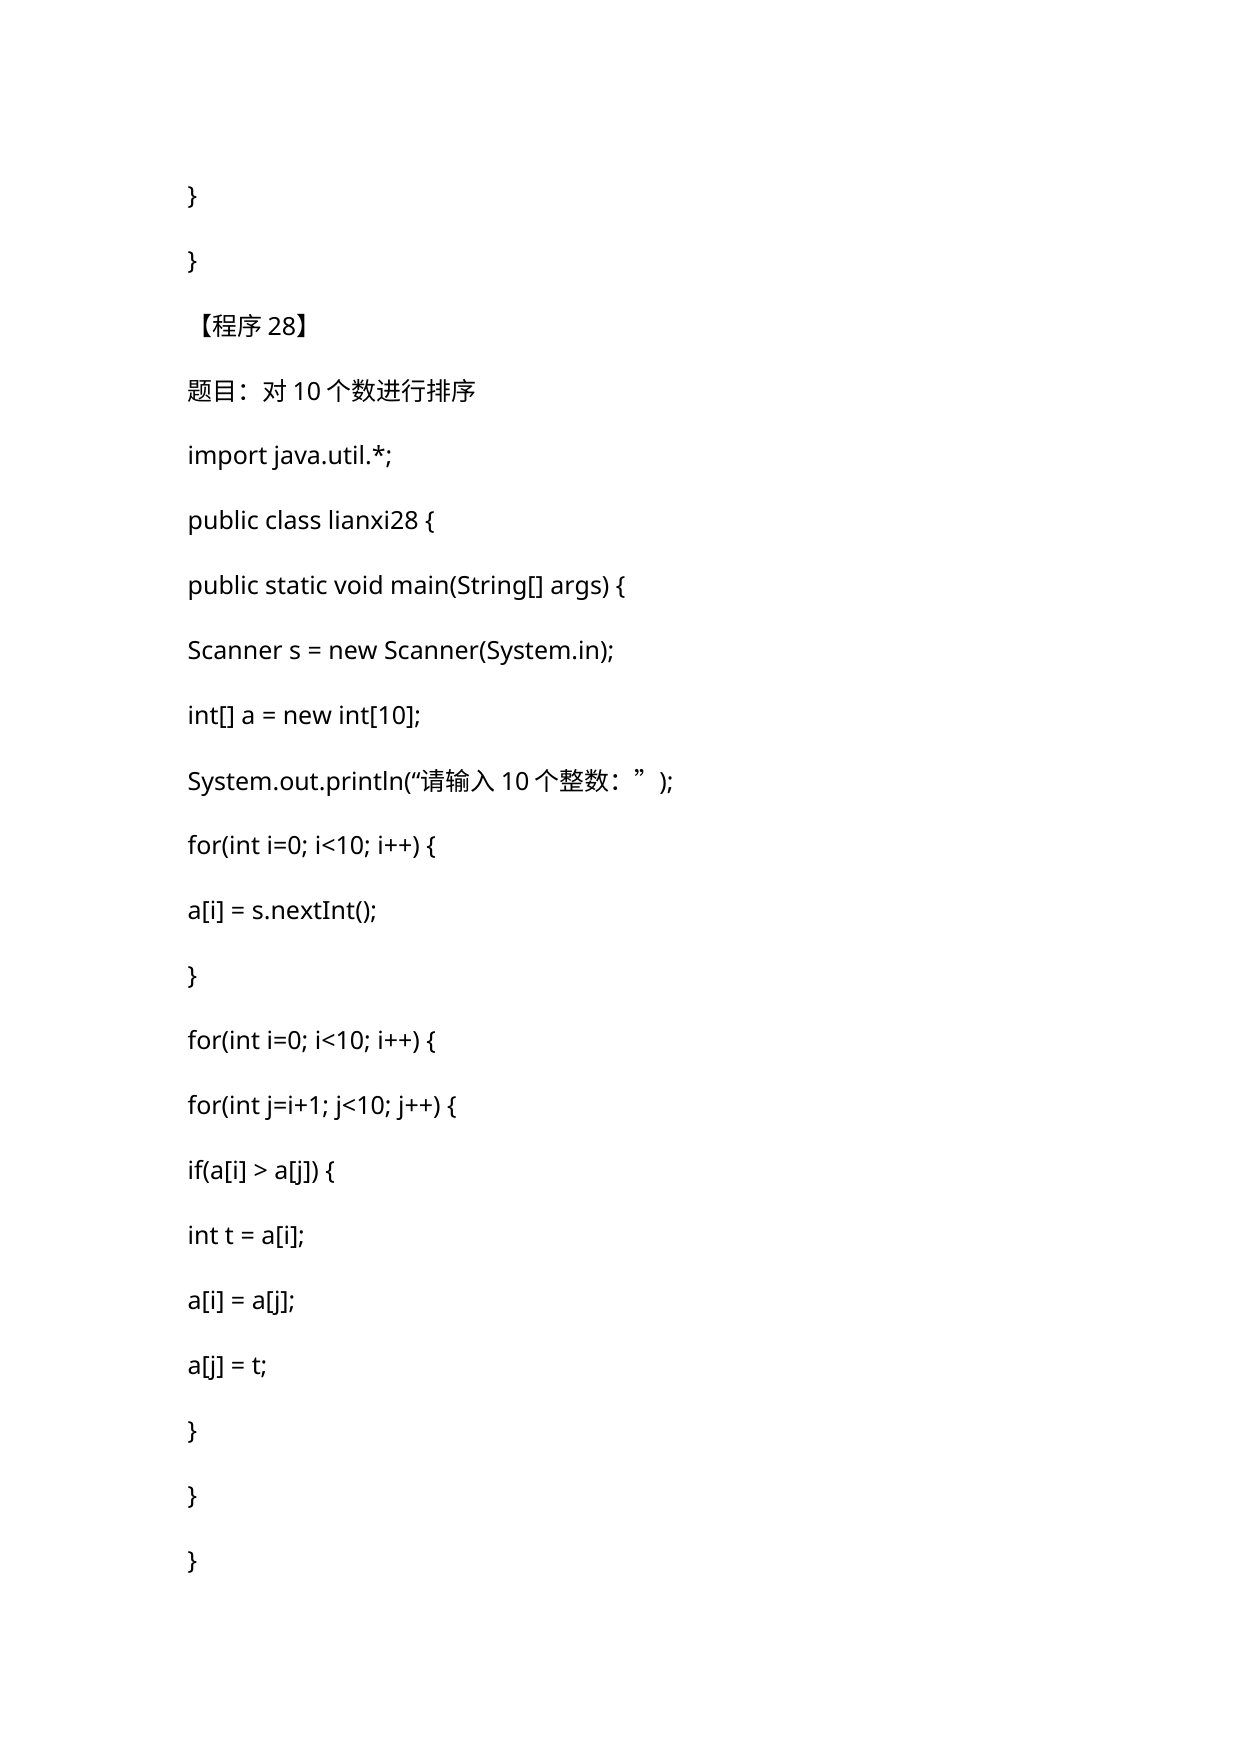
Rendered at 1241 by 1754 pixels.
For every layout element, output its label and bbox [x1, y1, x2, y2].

text [187, 162, 1053, 1592]
